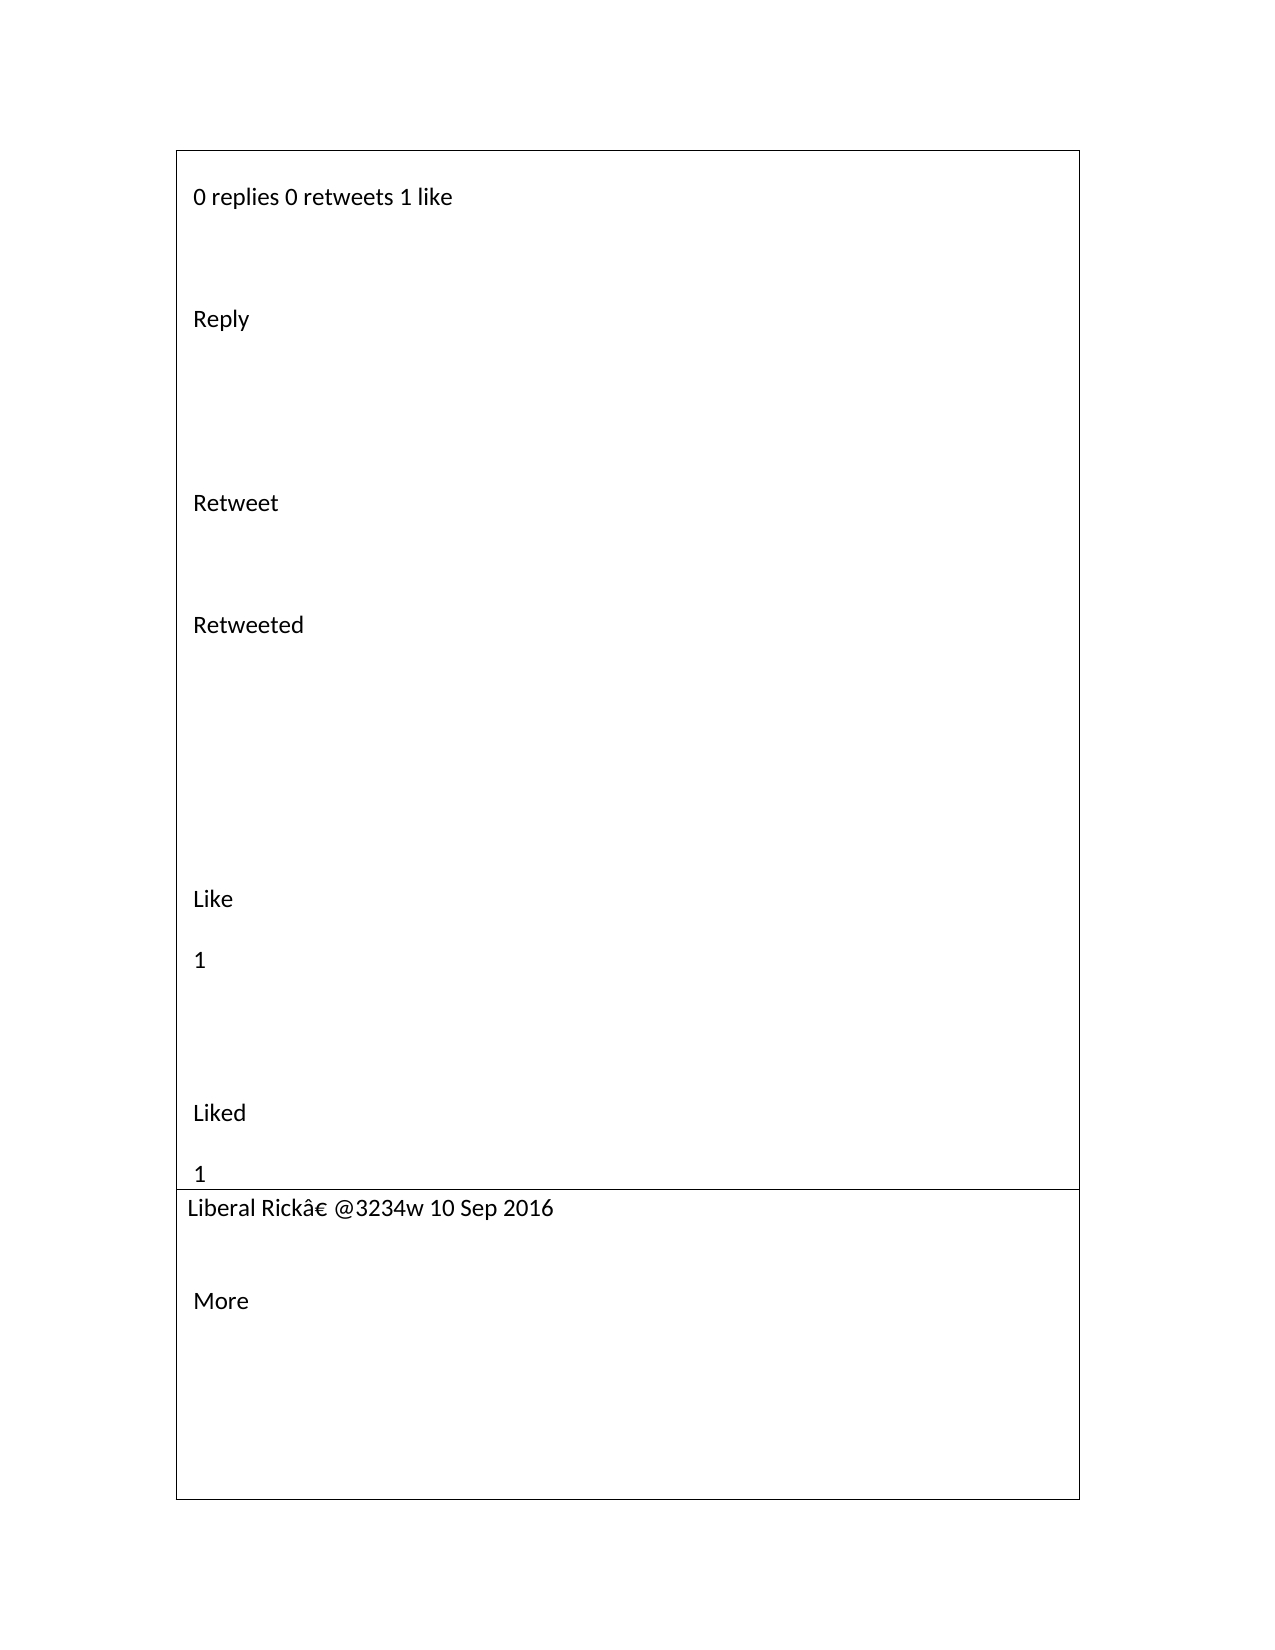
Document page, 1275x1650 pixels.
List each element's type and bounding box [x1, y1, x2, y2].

table_cell [177, 151, 1079, 1189]
table_cell [177, 1190, 1079, 1498]
